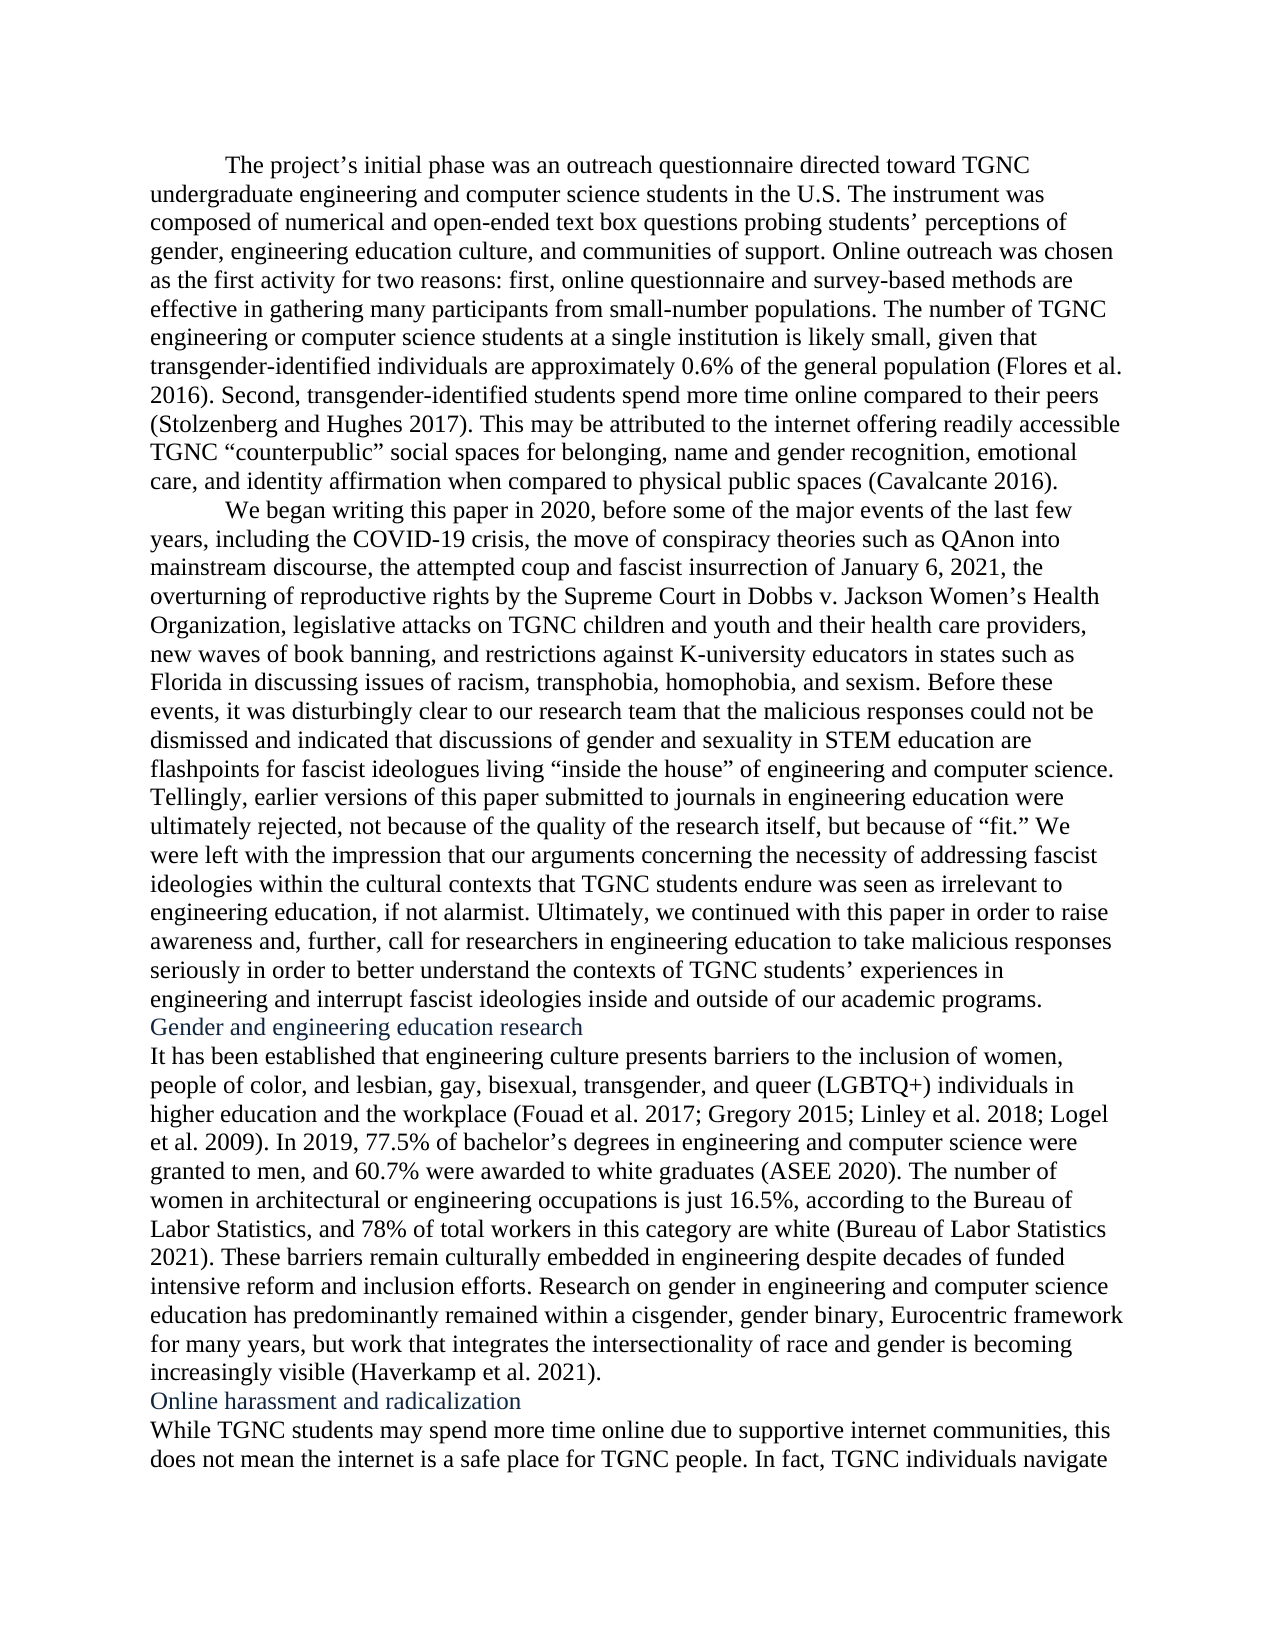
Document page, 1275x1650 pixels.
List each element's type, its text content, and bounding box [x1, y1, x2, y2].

text The project’s initial phase was an outreach questionnaire directed toward TGNC undergraduate engineering and computer science students in the U.S. The instrument was composed of numerical and open-ended text box questions probing students’ perceptions of gender, engineering education culture, and communities of support. Online outreach was chosen as the first activity for two reasons: first, online questionnaire and survey-based methods are effective in gathering many participants from small-number populations. The number of TGNC engineering or computer science students at a single institution is likely small, given that transgender-identified individuals are approximately 0.6% of the general population (Flores et al. 2016). Second, transgender-identified students spend more time online compared to their peers (Stolzenberg and Hughes 2017). This may be attributed to the internet offering readily accessible TGNC “counterpublic” social spaces for belonging, name and gender recognition, emotional care, and identity affirmation when compared to physical public spaces (Cavalcante 2016). [150, 150, 1125, 495]
subtitle Gender and engineering education research [150, 1012, 1125, 1041]
text It has been established that engineering culture presents barriers to the inclusion of women, people of color, and lesbian, gay, bisexual, transgender, and queer (LGBTQ+) individuals in higher education and the workplace (Fouad et al. 2017; Gregory 2015; Linley et al. 2018; Logel et al. 2009). In 2019, 77.5% of bachelor’s degrees in engineering and computer science were granted to men, and 60.7% were awarded to white graduates (ASEE 2020). The number of women in architectural or engineering occupations is just 16.5%, according to the Bureau of Labor Statistics, and 78% of total workers in this category are white (Bureau of Labor Statistics 2021). These barriers remain culturally embedded in engineering despite decades of funded intensive reform and inclusion efforts. Research on gender in engineering and computer science education has predominantly remained within a cisgender, gender binary, Eurocentric framework for many years, but work that integrates the intersectionality of race and gender is becoming increasingly visible (Haverkamp et al. 2021). [150, 1041, 1125, 1386]
subtitle Online harassment and radicalization [150, 1386, 1125, 1415]
text We began writing this paper in 2020, before some of the major events of the last few years, including the COVID-19 crisis, the move of conspiracy theories such as QAnon into mainstream discourse, the attempted coup and fascist insurrection of January 6, 2021, the overturning of reproductive rights by the Supreme Court in Dobbs v. Jackson Women’s Health Organization, legislative attacks on TGNC children and youth and their health care providers, new waves of book banning, and restrictions against K-university educators in states such as Florida in discussing issues of racism, transphobia, homophobia, and sexism. Before these events, it was disturbingly clear to our research team that the malicious responses could not be dismissed and indicated that discussions of gender and sexuality in STEM education are flashpoints for fascist ideologues living “inside the house” of engineering and computer science. Tellingly, earlier versions of this paper submitted to journals in engineering education were ultimately rejected, not because of the quality of the research itself, but because of “fit.” We were left with the impression that our arguments concerning the necessity of addressing fascist ideologies within the cultural contexts that TGNC students endure was seen as irrelevant to engineering education, if not alarmist. Ultimately, we continued with this paper in order to raise awareness and, further, call for researchers in engineering education to take malicious responses seriously in order to better understand the contexts of TGNC students’ experiences in engineering and interrupt fascist ideologies inside and outside of our academic programs. [150, 495, 1125, 1012]
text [150, 1415, 1125, 1472]
